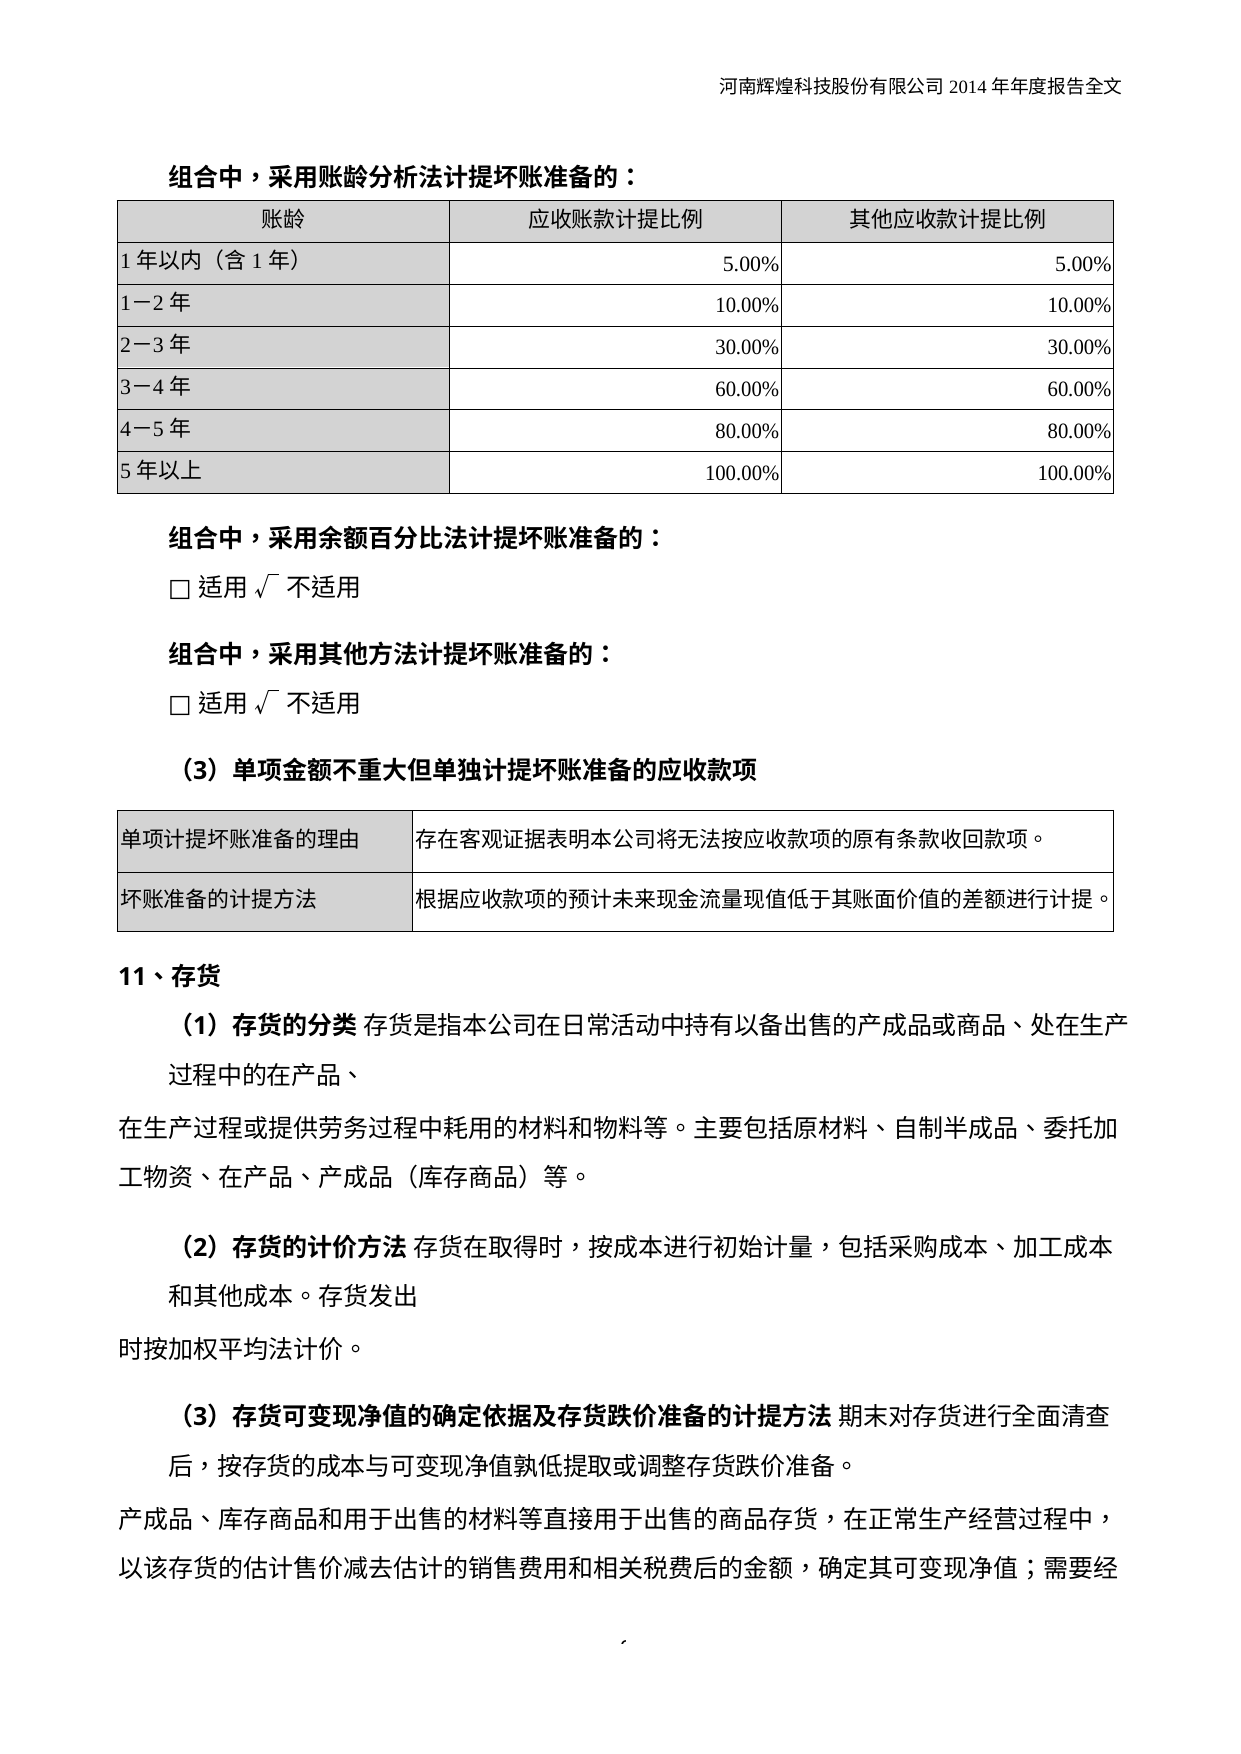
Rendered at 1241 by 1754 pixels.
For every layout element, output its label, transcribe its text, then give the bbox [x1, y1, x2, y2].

subtitle 11、存货 [118, 959, 1146, 993]
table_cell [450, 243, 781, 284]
text 时按加权平均法计价。 [118, 1332, 1146, 1366]
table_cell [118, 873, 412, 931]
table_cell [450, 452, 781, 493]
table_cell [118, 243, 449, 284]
text （1）存货的分类 存货是指本公司在日常活动中持有以备出售的产成品或商品、处在生产过程中的在产品、 [168, 1008, 1136, 1091]
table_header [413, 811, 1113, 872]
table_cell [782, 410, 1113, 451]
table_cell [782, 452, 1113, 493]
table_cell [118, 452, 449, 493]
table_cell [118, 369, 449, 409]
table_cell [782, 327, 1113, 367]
text （3）存货可变现净值的确定依据及存货跌价准备的计提方法 期末对存货进行全面清查后，按存货的成本与可变现净值孰低提取或调整存货跌价准备。 [168, 1399, 1136, 1482]
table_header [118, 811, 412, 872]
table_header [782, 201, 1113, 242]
subtitle （3）单项金额不重大但单独计提坏账准备的应收款项 [168, 752, 1136, 786]
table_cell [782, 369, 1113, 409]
text □ 适用 √ 不适用 [168, 686, 1136, 720]
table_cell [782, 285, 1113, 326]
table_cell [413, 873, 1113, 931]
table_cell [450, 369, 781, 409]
text 在生产过程或提供劳务过程中耗用的材料和物料等。主要包括原材料、自制半成品、委托加 工物资、在产品、产成品（库存商品）等。 [118, 1110, 1118, 1194]
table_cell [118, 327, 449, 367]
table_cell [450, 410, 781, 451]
subtitle 组合中，采用余额百分比法计提坏账准备的： [168, 521, 1136, 555]
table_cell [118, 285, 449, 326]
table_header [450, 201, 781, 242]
text （2）存货的计价方法 存货在取得时，按成本进行初始计量，包括采购成本、加工成本和其他成本。存货发出 [168, 1229, 1120, 1313]
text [118, 1502, 1118, 1585]
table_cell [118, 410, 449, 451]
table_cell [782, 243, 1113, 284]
subtitle 组合中，采用账龄分析法计提坏账准备的： [168, 159, 1136, 193]
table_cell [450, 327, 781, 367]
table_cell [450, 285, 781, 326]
text □ 适用 √ 不适用 [168, 570, 1136, 604]
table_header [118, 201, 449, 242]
subtitle 组合中，采用其他方法计提坏账准备的： [168, 637, 1136, 671]
